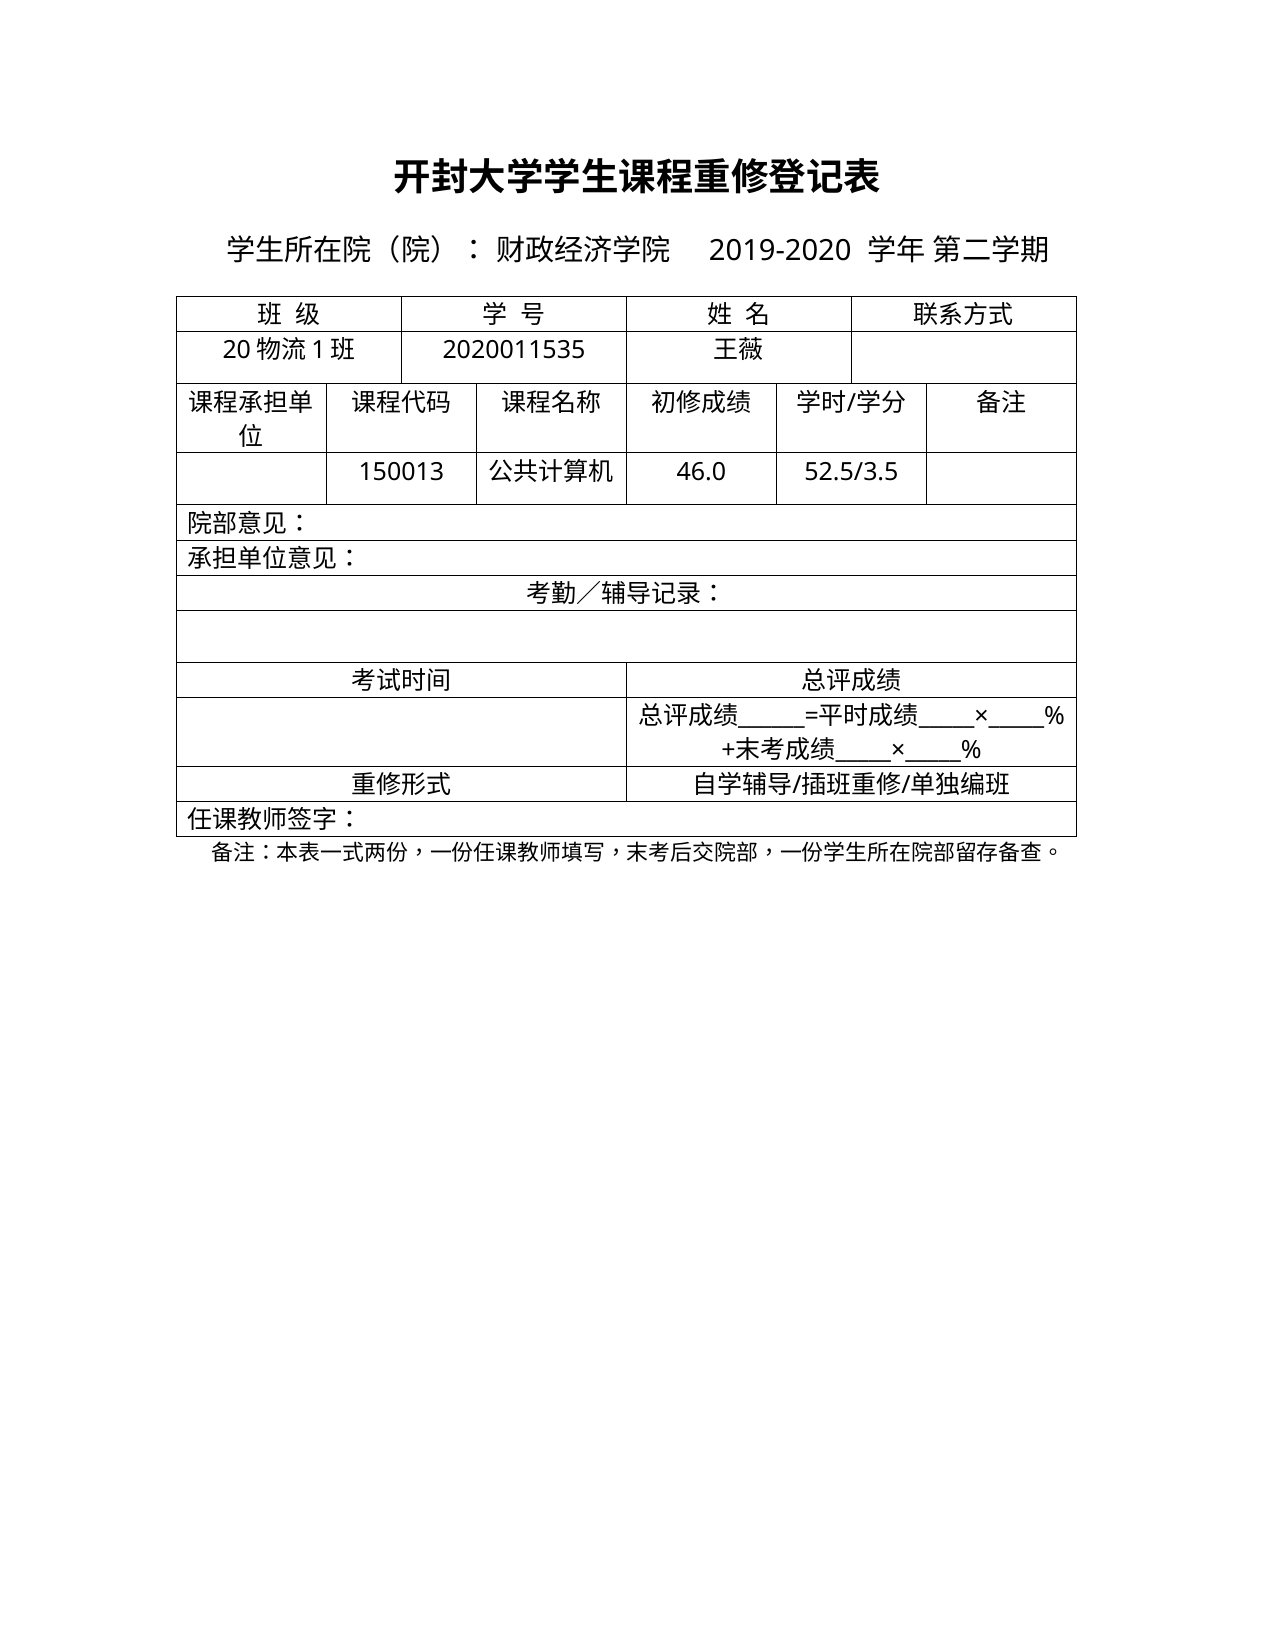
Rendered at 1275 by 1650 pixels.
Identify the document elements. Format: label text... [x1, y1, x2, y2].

table_header 院部意见： [177, 505, 1076, 539]
table_cell [927, 453, 1076, 504]
table_cell 考勤／辅导记录： [177, 576, 1076, 610]
table_cell 2020011535 [402, 332, 626, 383]
text 备注：本表一式两份，一份任课教师填写，末考后交院部，一份学生所在院部留存备查。 [187, 837, 1087, 867]
table_header 备注 [927, 384, 1076, 452]
table_header 课程承担单位 [177, 384, 326, 452]
table_cell 总评成绩______=平时成绩_____×_____% +末考成绩_____×_____% [627, 698, 1076, 766]
table_cell 46.0 [627, 453, 776, 504]
text 开封大学学生课程重修登记表 [187, 150, 1087, 201]
table_header 姓 名 [627, 297, 851, 331]
table_header 考试时间 [177, 663, 626, 697]
table_cell [177, 453, 326, 504]
table_cell 王薇 [627, 332, 851, 383]
table_cell [852, 332, 1076, 383]
text 学生所在院（院）： 财政经济学院 2019-2020 学年 第二学期 [187, 229, 1087, 269]
table_cell 公共计算机 [477, 453, 626, 504]
table_header 联系方式 [852, 297, 1076, 331]
table_header 总评成绩 [627, 663, 1076, 697]
table_header 初修成绩 [627, 384, 776, 452]
table_cell 20物流1班 [177, 332, 401, 383]
table_cell 承担单位意见： [177, 541, 1076, 574]
table_header 学 号 [402, 297, 626, 331]
table_cell [177, 698, 626, 766]
table_header 课程名称 [477, 384, 626, 452]
table_cell 重修形式 [177, 767, 626, 801]
table_cell [177, 611, 1076, 662]
table_cell 150013 [327, 453, 476, 504]
table_header 课程代码 [327, 384, 476, 452]
table_header 学时/学分 [777, 384, 926, 452]
table_header 班 级 [177, 297, 401, 331]
table_cell 52.5/3.5 [777, 453, 926, 504]
table_header 任课教师签字： [177, 802, 1076, 836]
table_cell 自学辅导/插班重修/单独编班 [627, 767, 1076, 801]
